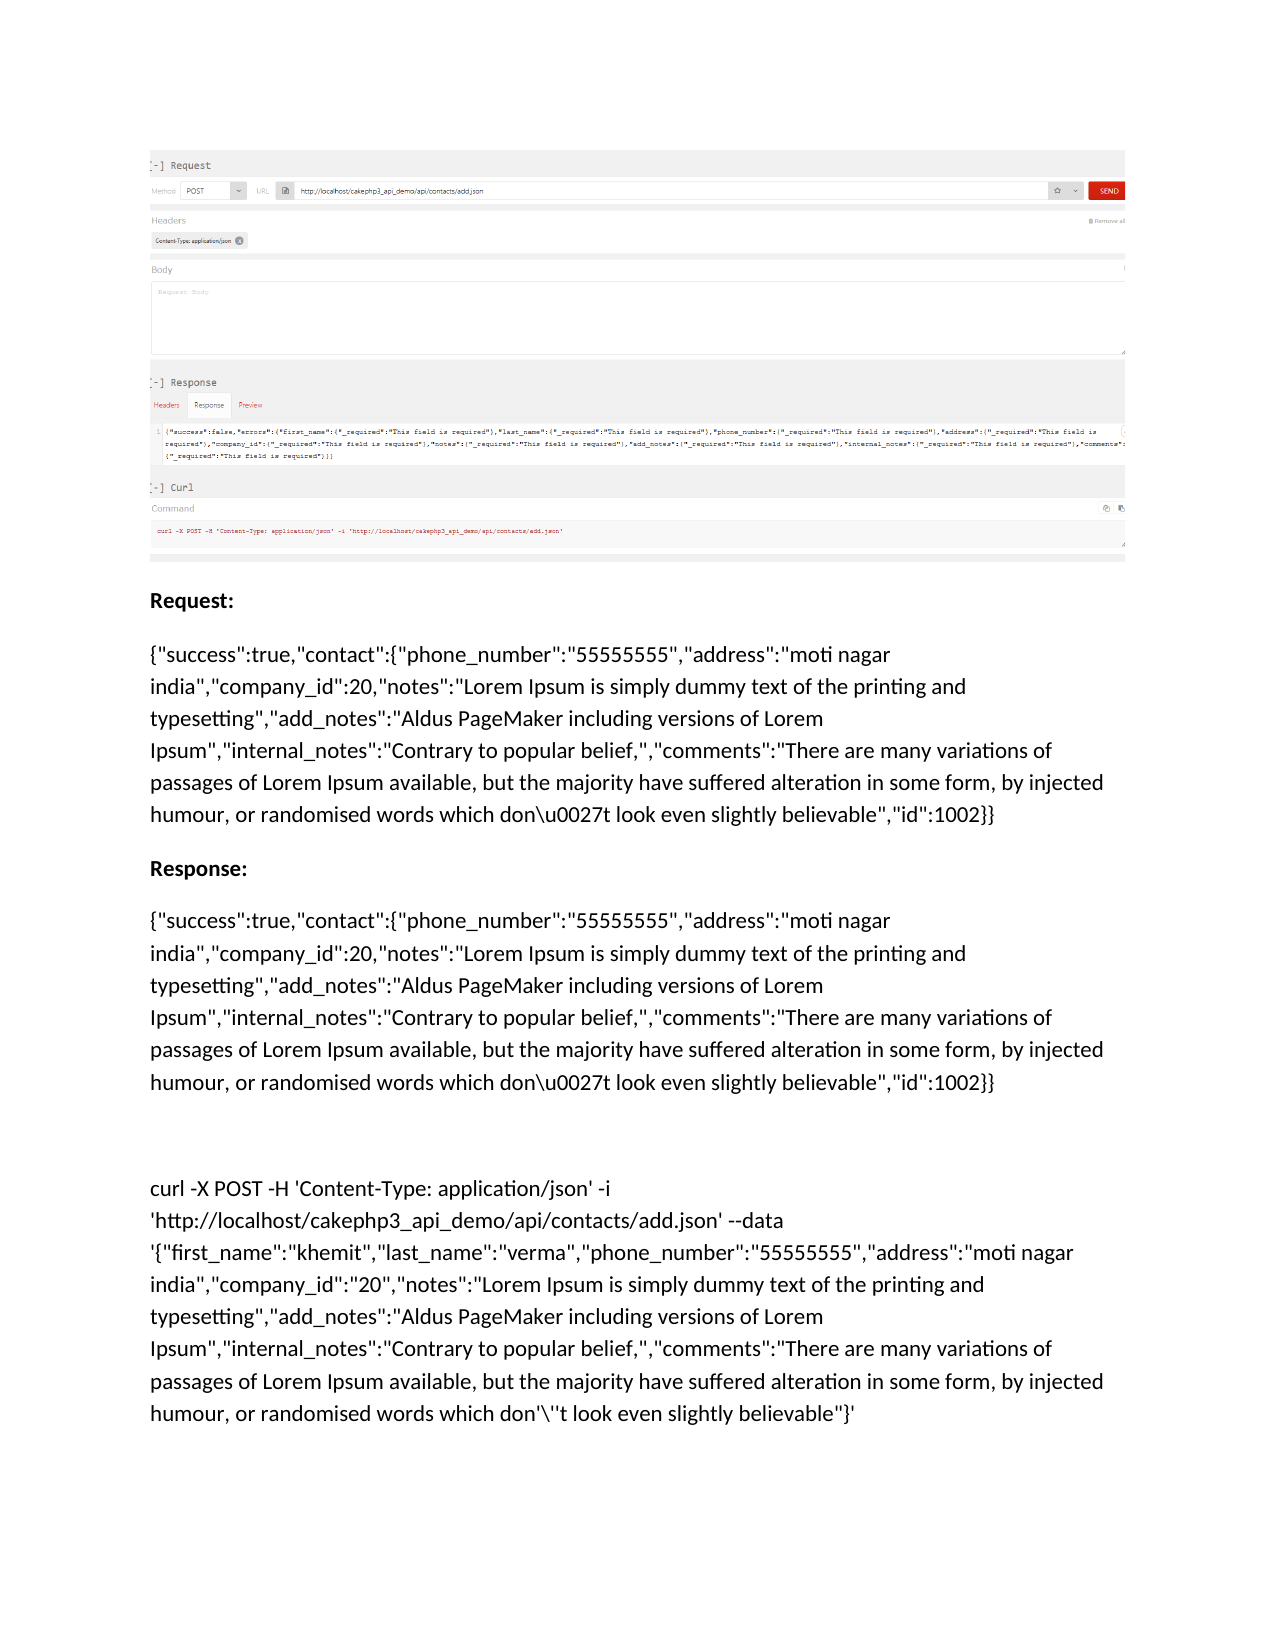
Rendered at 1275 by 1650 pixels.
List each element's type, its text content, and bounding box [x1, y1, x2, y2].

text {"success":true,"contact":{"phone_number":"55555555","address":"moti nagar india","company_id":20,"notes":"Lorem Ipsum is simply dummy text of the printing and typesetting","add_notes":"Aldus PageMaker including versions of Lorem Ipsum","internal_notes":"Contrary to popular belief,","comments":"There are many variations of passages of Lorem Ipsum available, but the majority have suffered alteration in some form, by injected humour, or randomised words which don\u0027t look even slightly believable","id":1002}} [150, 640, 1125, 829]
text Response: [150, 854, 1125, 882]
picture [150, 150, 1125, 562]
text Request: [150, 587, 1125, 615]
text curl -X POST -H 'Content-Type: application/json' -i 'http://localhost/cakephp3_api_demo/api/contacts/add.json' --data '{"first_name":"khemit","last_name":"verma","phone_number":"55555555","address":"moti nagar india","company_id":"20","notes":"Lorem Ipsum is simply dummy text of the printing and typesetting","add_notes":"Aldus PageMaker including versions of Lorem Ipsum","internal_notes":"Contrary to popular belief,","comments":"There are many variations of passages of Lorem Ipsum available, but the majority have suffered alteration in some form, by injected humour, or randomised words which don'\''t look even slightly believable"}' [150, 1174, 1125, 1427]
text {"success":true,"contact":{"phone_number":"55555555","address":"moti nagar india","company_id":20,"notes":"Lorem Ipsum is simply dummy text of the printing and typesetting","add_notes":"Aldus PageMaker including versions of Lorem Ipsum","internal_notes":"Contrary to popular belief,","comments":"There are many variations of passages of Lorem Ipsum available, but the majority have suffered alteration in some form, by injected humour, or randomised words which don\u0027t look even slightly believable","id":1002}} [150, 907, 1125, 1096]
